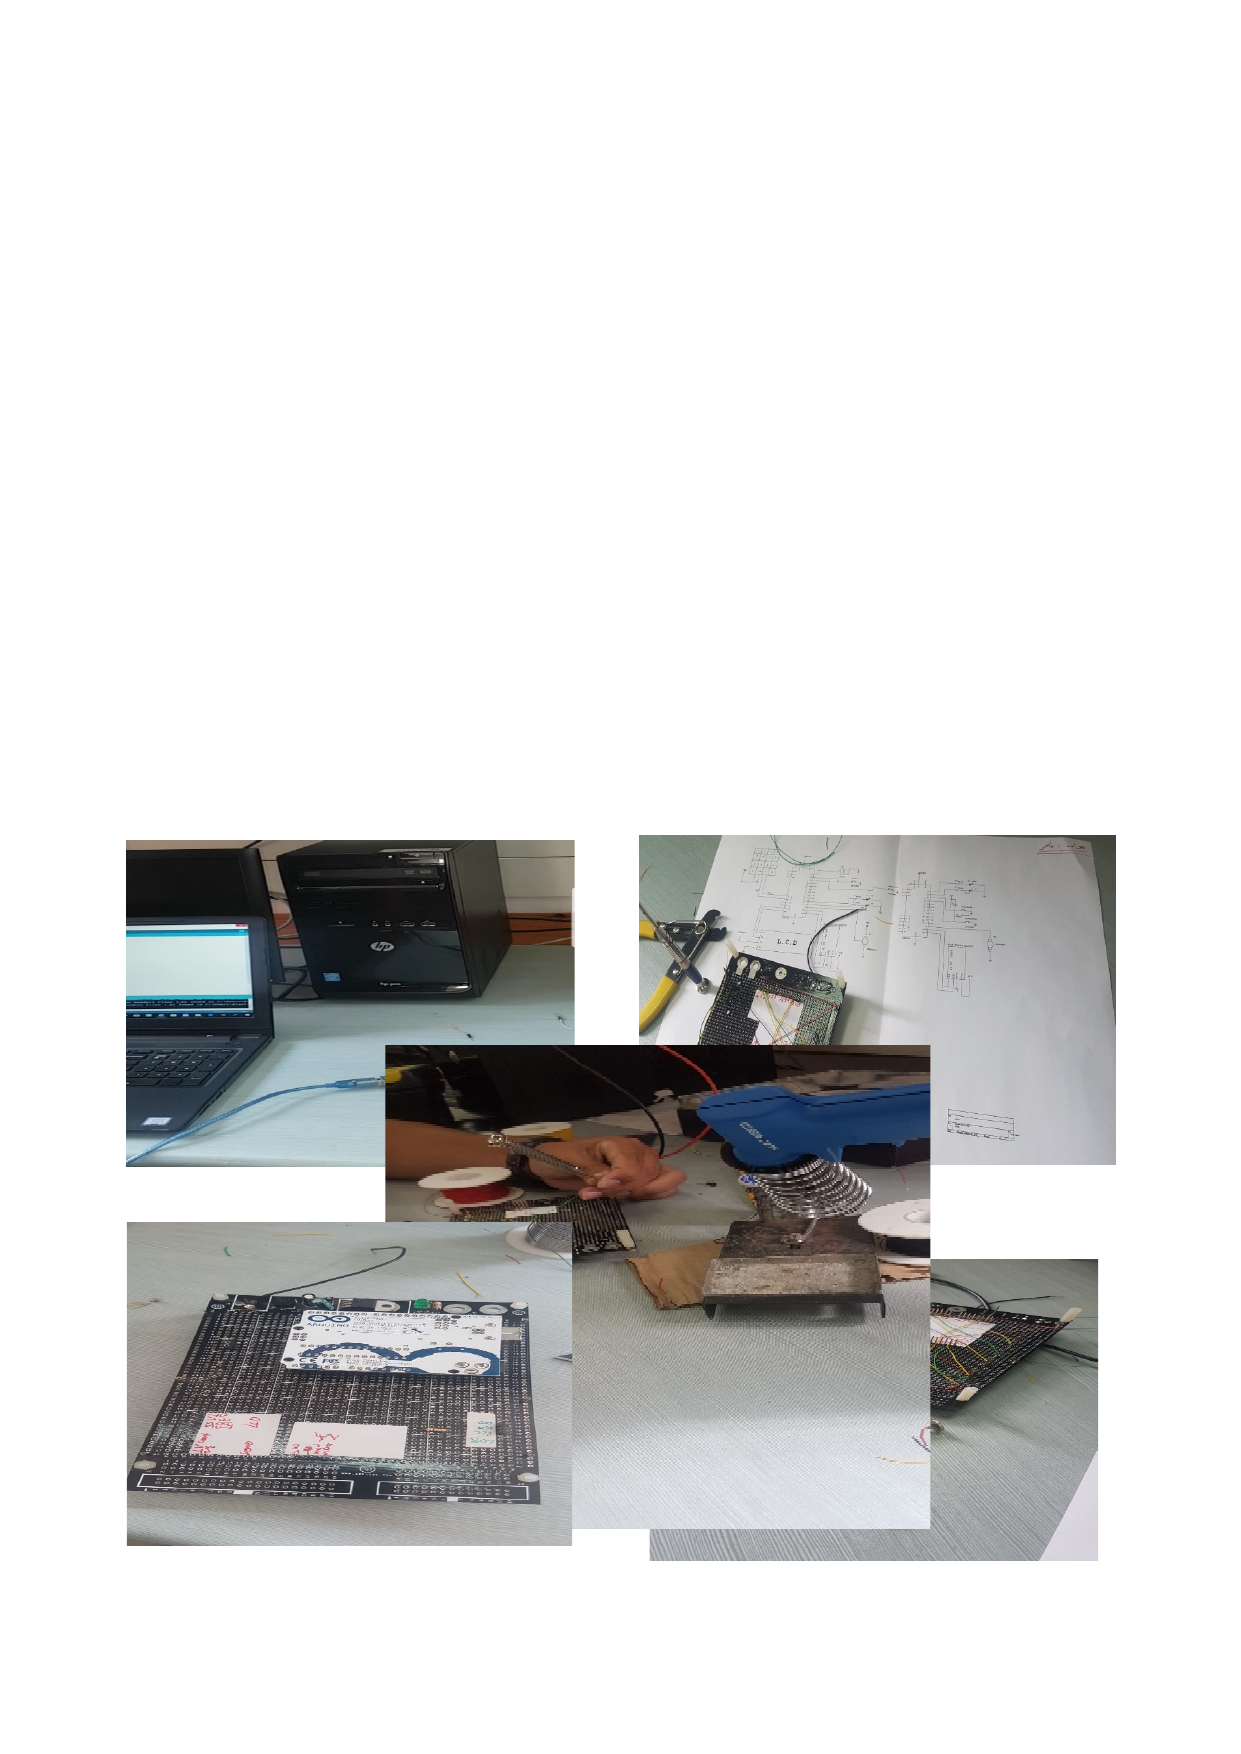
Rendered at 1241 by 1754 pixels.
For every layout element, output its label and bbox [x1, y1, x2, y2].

picture [124, 835, 1116, 1560]
